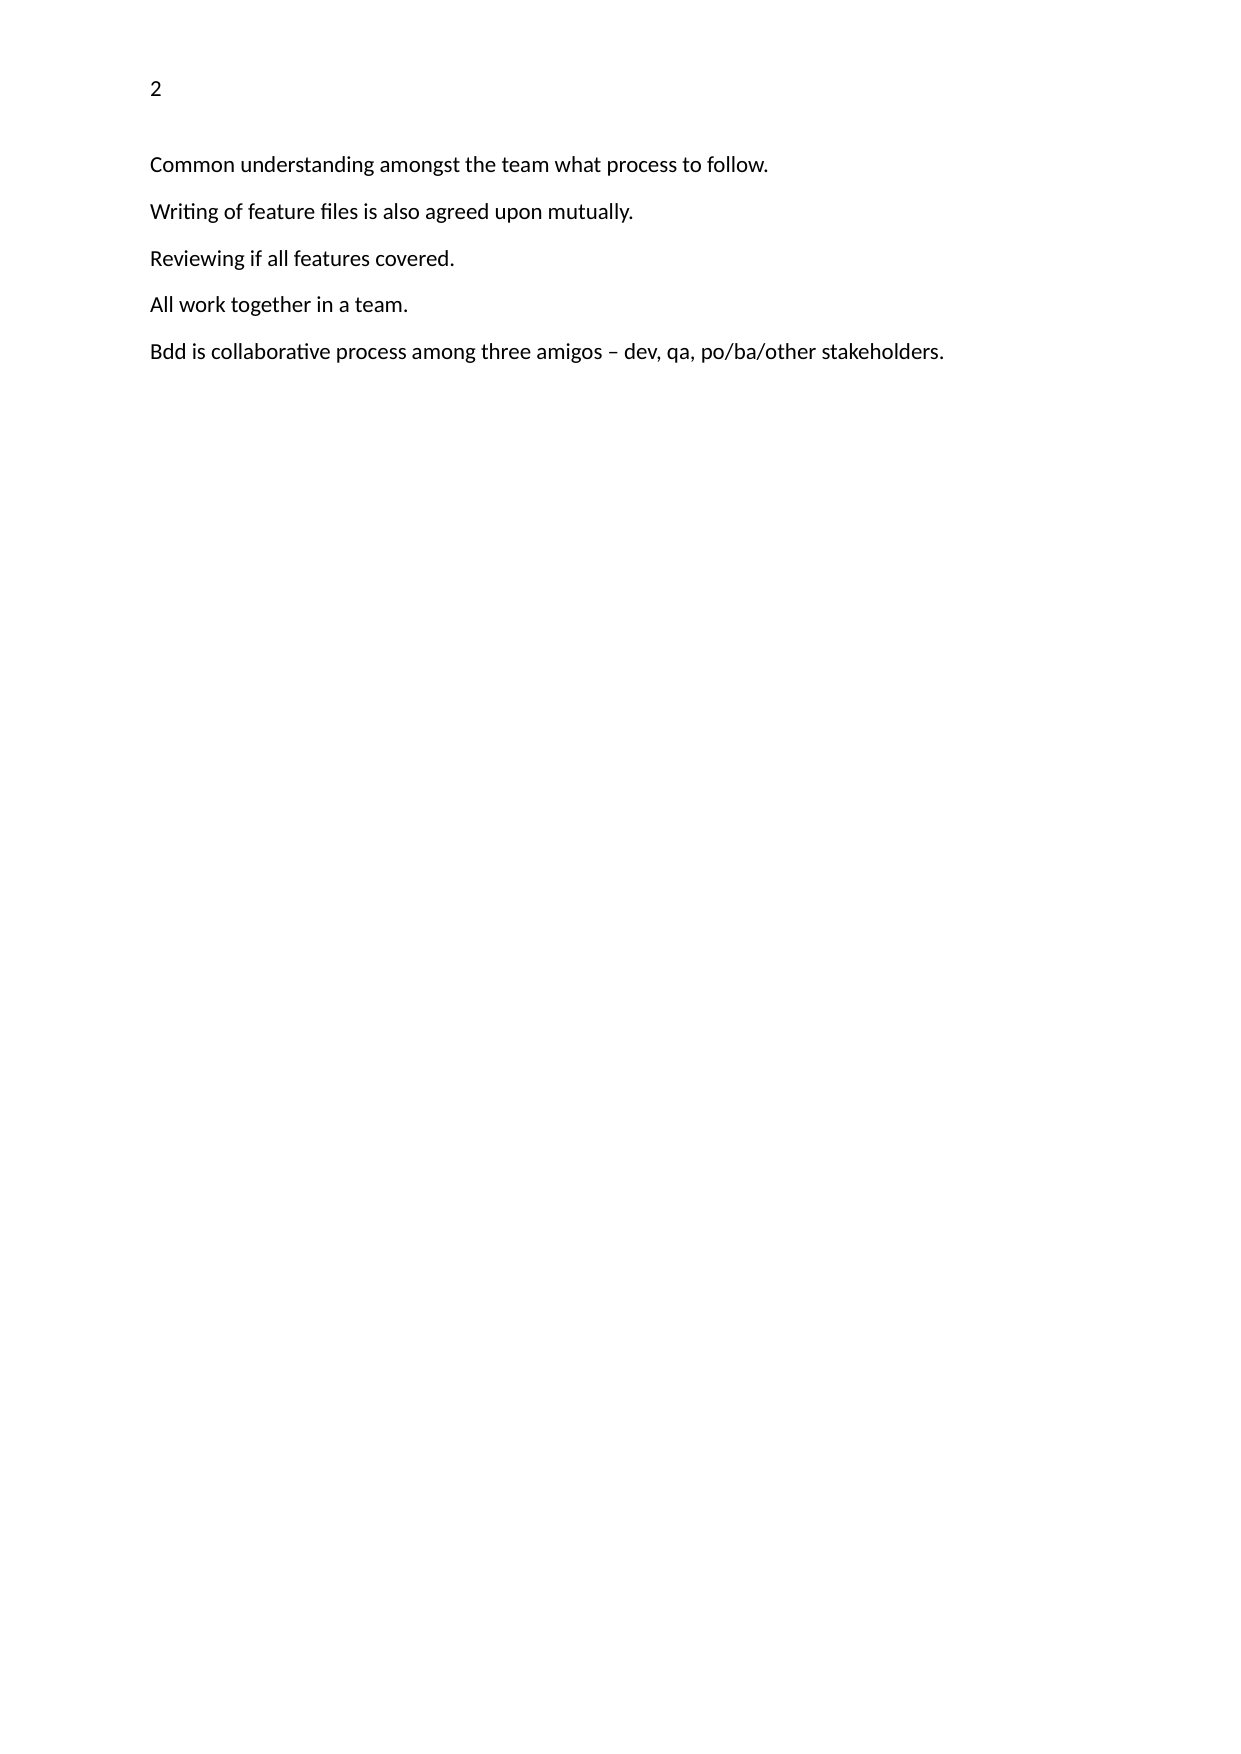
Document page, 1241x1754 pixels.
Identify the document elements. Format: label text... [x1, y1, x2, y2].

text Writing of feature files is also agreed upon mutually. [150, 197, 1090, 225]
text All work together in a team. [150, 291, 1090, 319]
text Common understanding amongst the team what process to follow. [150, 150, 1090, 178]
text Bdd is collaborative process among three amigos – dev, qa, po/ba/other stakeholders. [150, 337, 1090, 366]
text Reviewing if all features covered. [150, 244, 1090, 272]
